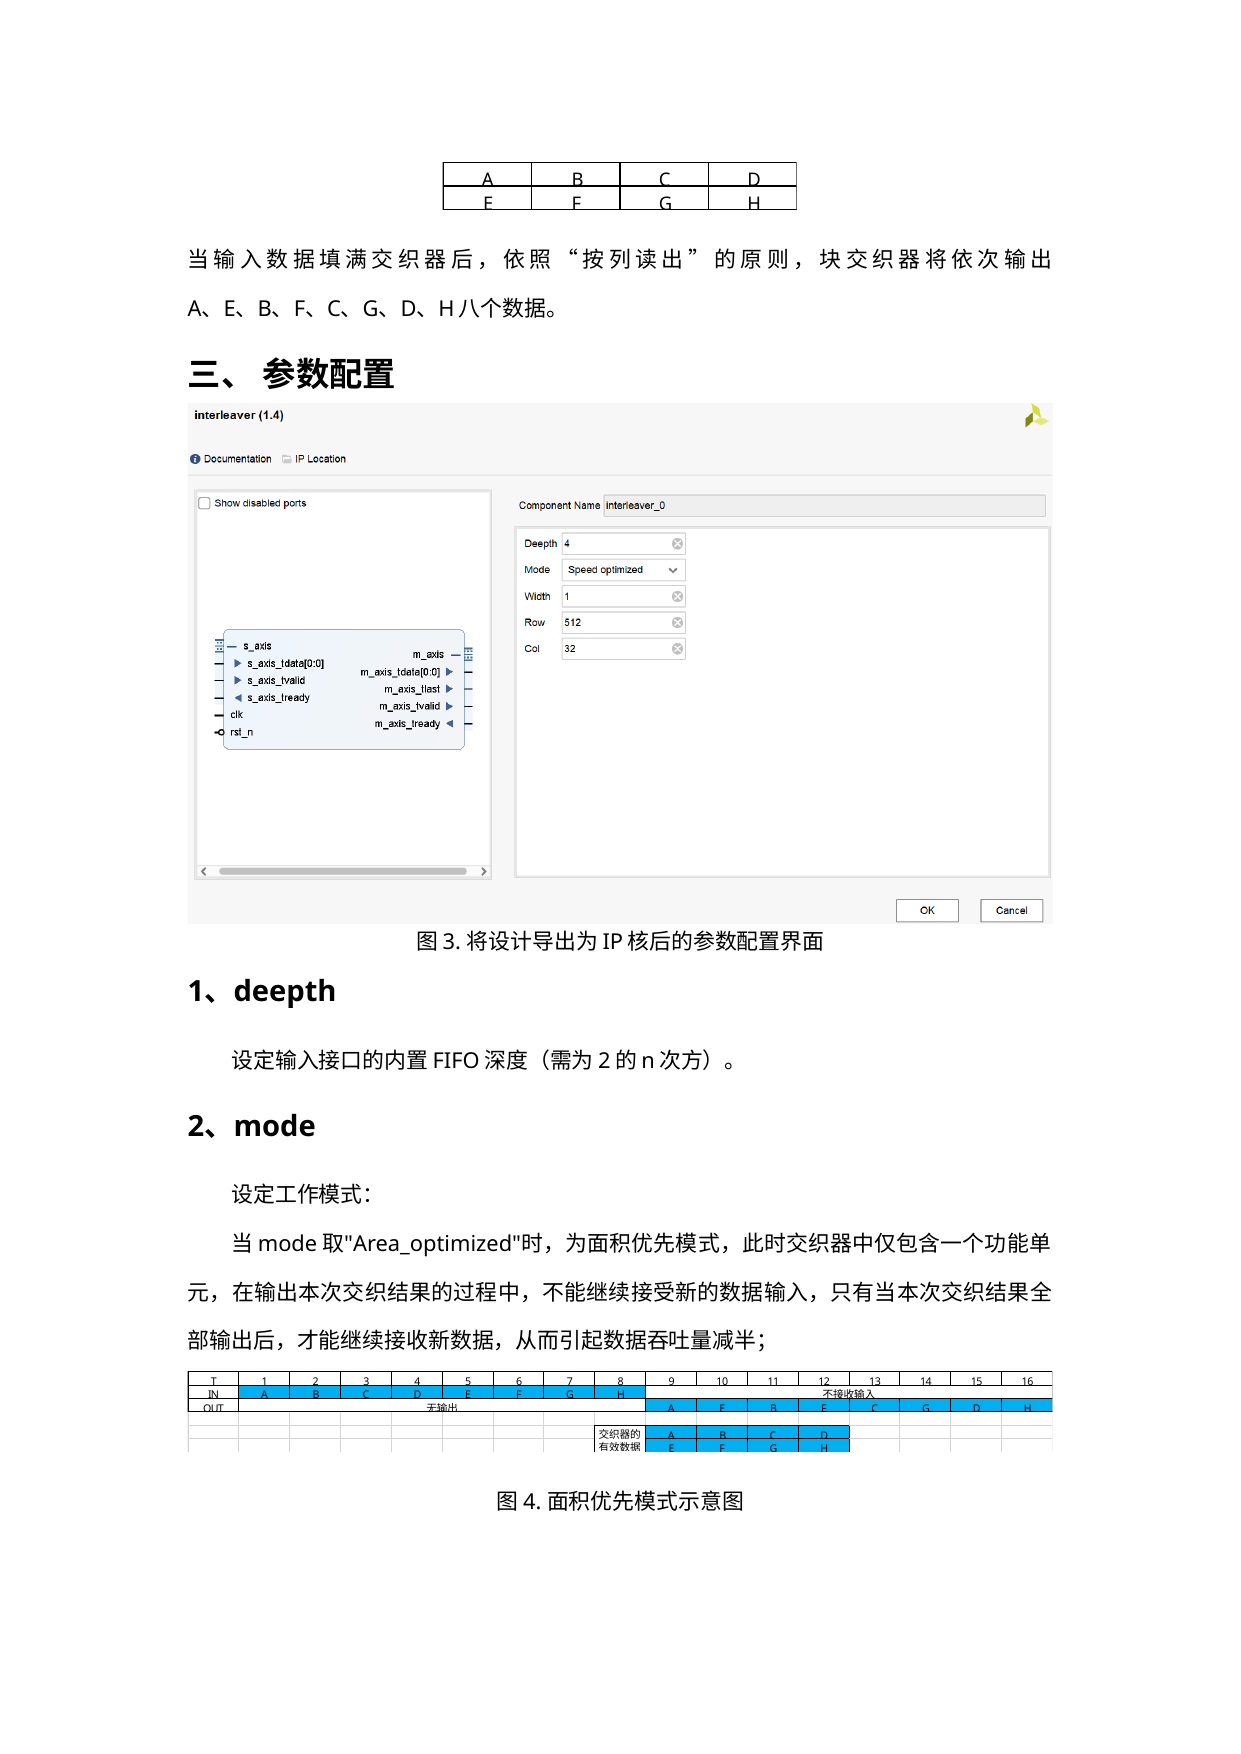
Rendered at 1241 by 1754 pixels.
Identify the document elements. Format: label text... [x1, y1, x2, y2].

text 设定工作模式： [187, 1177, 1053, 1209]
picture [187, 403, 1053, 924]
text 2、mode [187, 1091, 1053, 1156]
text 图4. 面积优先模式示意图 [187, 1484, 1053, 1516]
text 设定输入接口的内置FIFO深度（需为2的n次方）。 [187, 1043, 1053, 1075]
text 1、deepth [187, 956, 1053, 1021]
text 图3. 将设计导出为IP核后的参数配置界面 [187, 924, 1053, 956]
list 参数配置 [187, 339, 1053, 403]
text 当输入数据填满交织器后，依照“按列读出”的原则，块交织器将依次输出A、E、B、F、C、G、D、H八个数据。 [187, 242, 1053, 323]
text 当mode取"Area_optimized"时，为面积优先模式，此时交织器中仅包含一个功能单元，在输出本次交织结果的过程中，不能继续接受新的数据输入，只有当本次交织结果全部输出后，才能继续接收新数据，从而引起数据吞吐量减半； [187, 1225, 1053, 1355]
